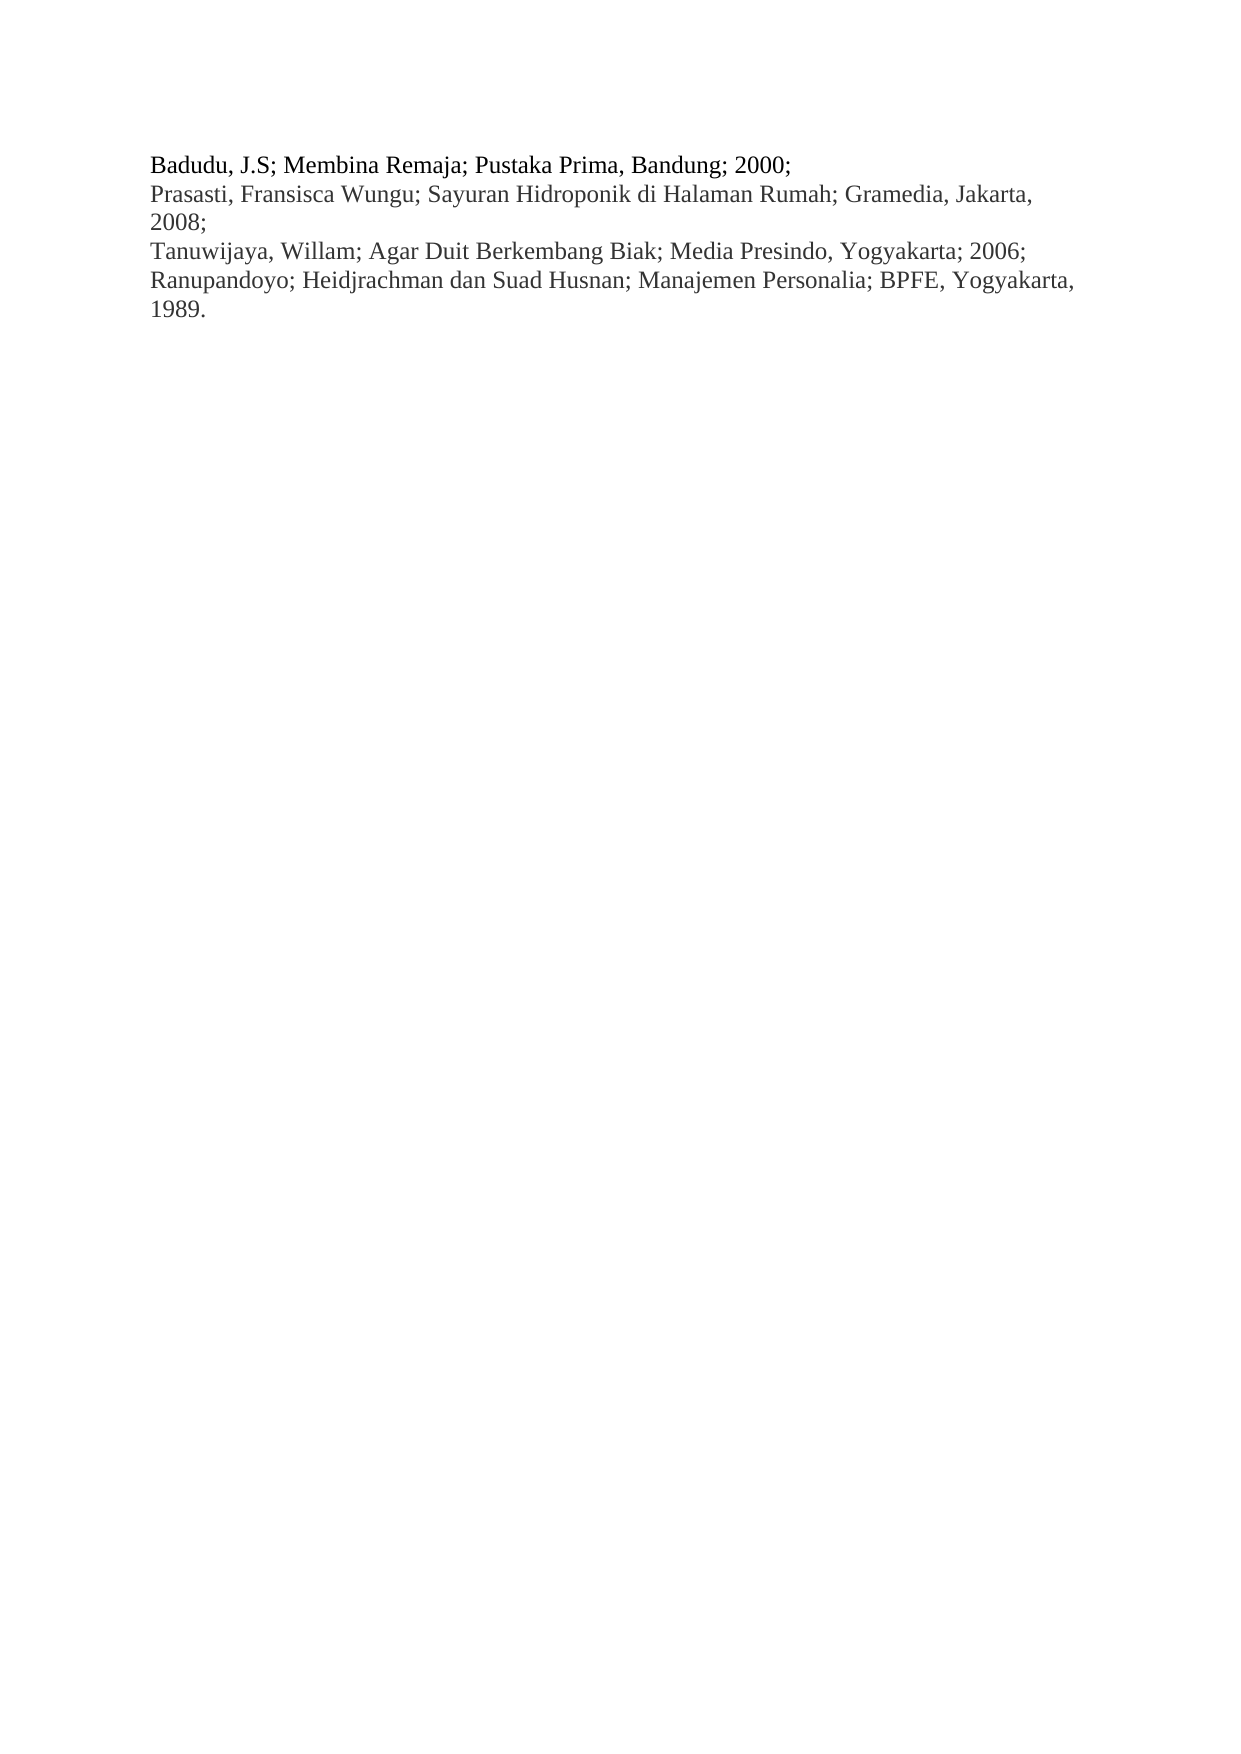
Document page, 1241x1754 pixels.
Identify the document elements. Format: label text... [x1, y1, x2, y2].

text Badudu, J.S; Membina Remaja; Pustaka Prima, Bandung; 2000; [150, 150, 1090, 179]
text Prasasti, Fransisca Wungu; Sayuran Hidroponik di Halaman Rumah; Gramedia, Jakarta, 2008; [150, 179, 1090, 236]
text Ranupandoyo; Heidjrachman dan Suad Husnan; Manajemen Personalia; BPFE, Yogyakarta, 1989. [150, 265, 1090, 322]
text Tanuwijaya, Willam; Agar Duit Berkembang Biak; Media Presindo, Yogyakarta; 2006; [150, 236, 1090, 265]
